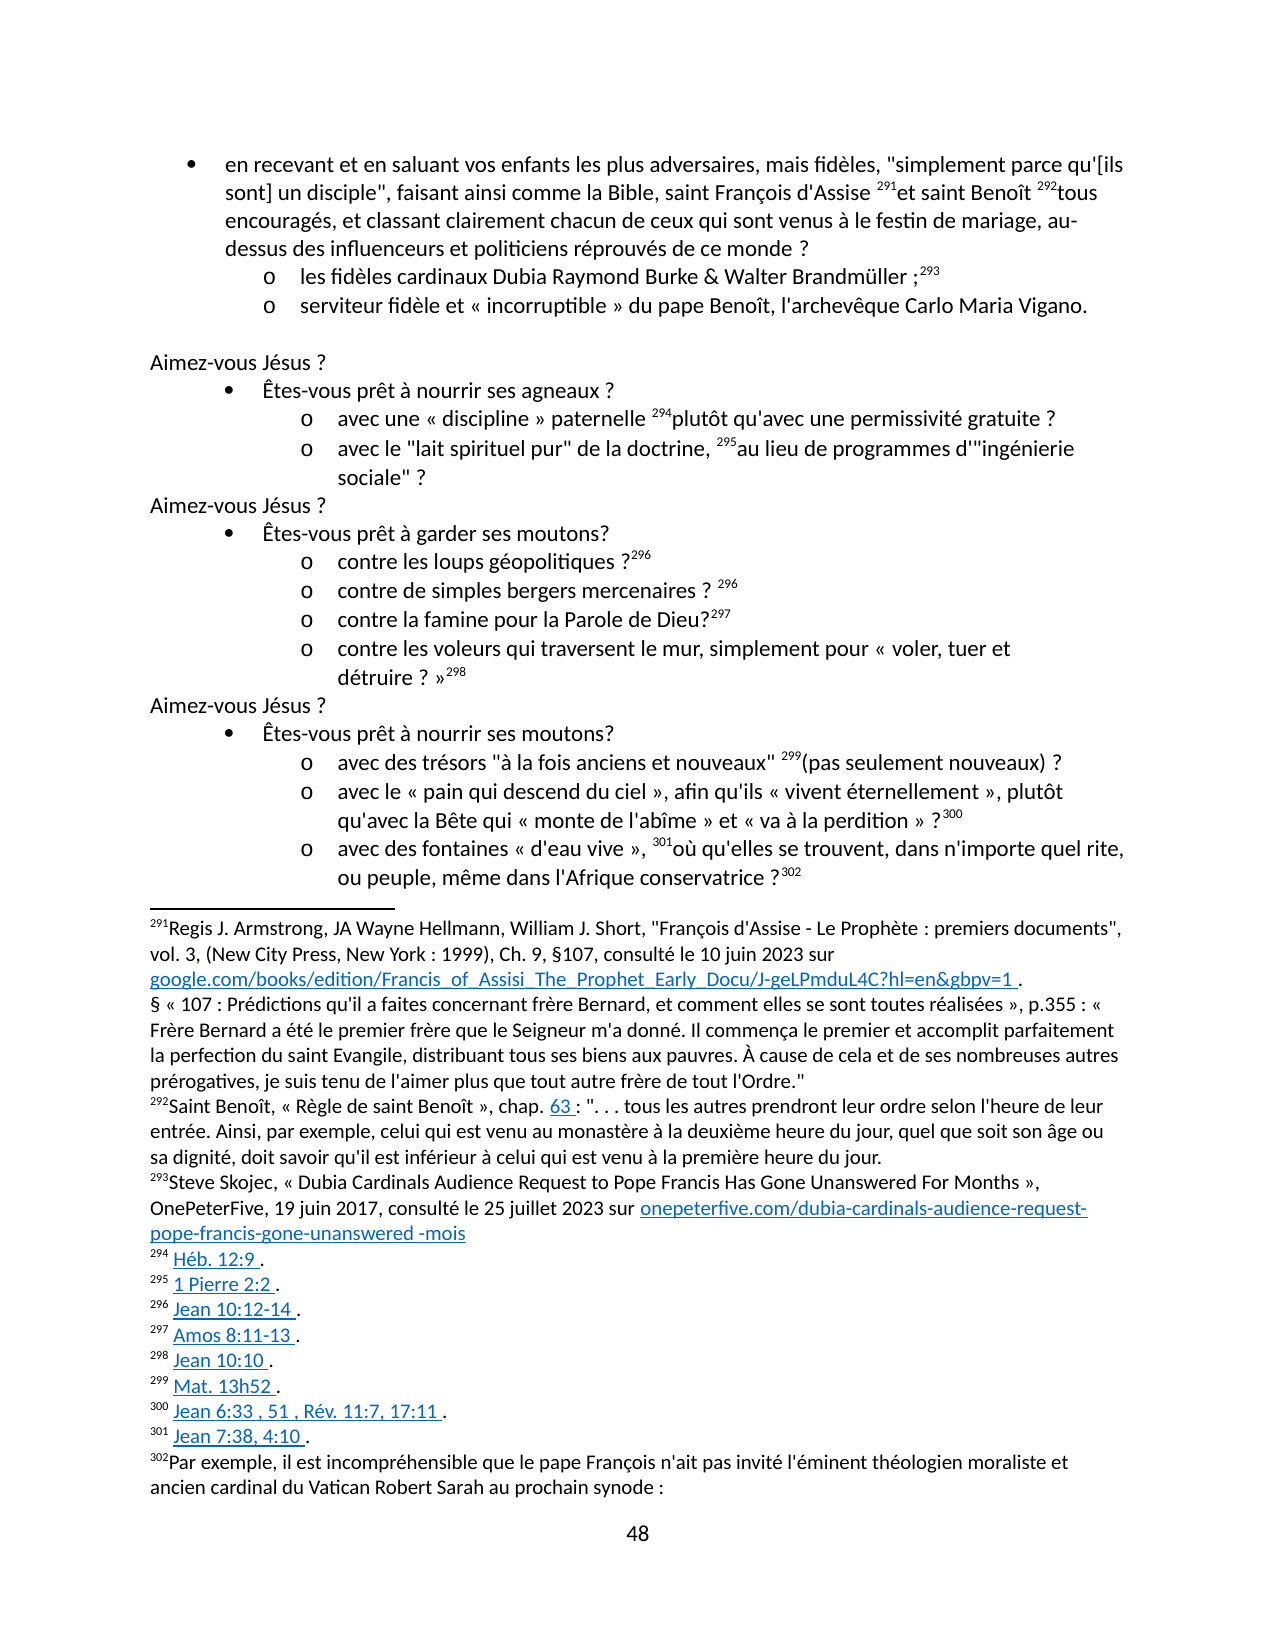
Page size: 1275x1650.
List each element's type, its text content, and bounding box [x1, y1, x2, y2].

list Êtes-vous prêt à garder ses moutons? [225, 519, 1125, 547]
list Êtes-vous prêt à nourrir ses moutons? [225, 719, 1125, 748]
list avec le « pain qui descend du ciel », afin qu'ils « vivent éternellement », plutôt qu'avec la Bête qui « monte de l'abîme » et « va à la perdition » ? [300, 777, 1125, 834]
list contre de simples bergers mercenaires ? 296 [300, 576, 1125, 605]
list Êtes-vous prêt à nourrir ses agneaux ? [225, 376, 1125, 404]
list les fidèles cardinaux Dubia Raymond Burke & Walter Brandmüller ; [262, 262, 1125, 291]
text Aimez-vous Jésus ? [150, 348, 1125, 376]
list contre les voleurs qui traversent le mur, simplement pour « voler, tuer et détruire ? » [300, 634, 1125, 692]
list contre la famine pour la Parole de Dieu? [300, 605, 1125, 634]
list avec une « discipline » paternelle plutôt qu'avec une permissivité gratuite ? [300, 404, 1125, 434]
text Aimez-vous Jésus ? [150, 692, 1125, 719]
list en recevant et en saluant vos enfants les plus adversaires, mais fidèles, "simplement parce qu'[ils sont] un disciple", faisant ainsi comme la Bible, saint François d'Assise et saint Benoît tous encouragés, et classant clairement chacun de ceux qui sont venus à le festin de mariage, au-dessus des influenceurs et politiciens réprouvés de ce monde ? [187, 150, 1125, 262]
text Aimez-vous Jésus ? [150, 491, 1125, 519]
list avec des trésors "à la fois anciens et nouveaux" (pas seulement nouveaux) ? [300, 748, 1125, 777]
list avec des fontaines « d'eau vive », où qu'elles se trouvent, dans n'importe quel rite, ou peuple, même dans l'Afrique conservatrice ? [300, 834, 1125, 891]
list contre les loups géopolitiques ? [300, 547, 1125, 576]
list avec le "lait spirituel pur" de la doctrine, au lieu de programmes d'"ingénierie sociale" ? [300, 434, 1125, 491]
list serviteur fidèle et « incorruptible » du pape Benoît, l'archevêque Carlo Maria Vigano. [262, 291, 1125, 320]
